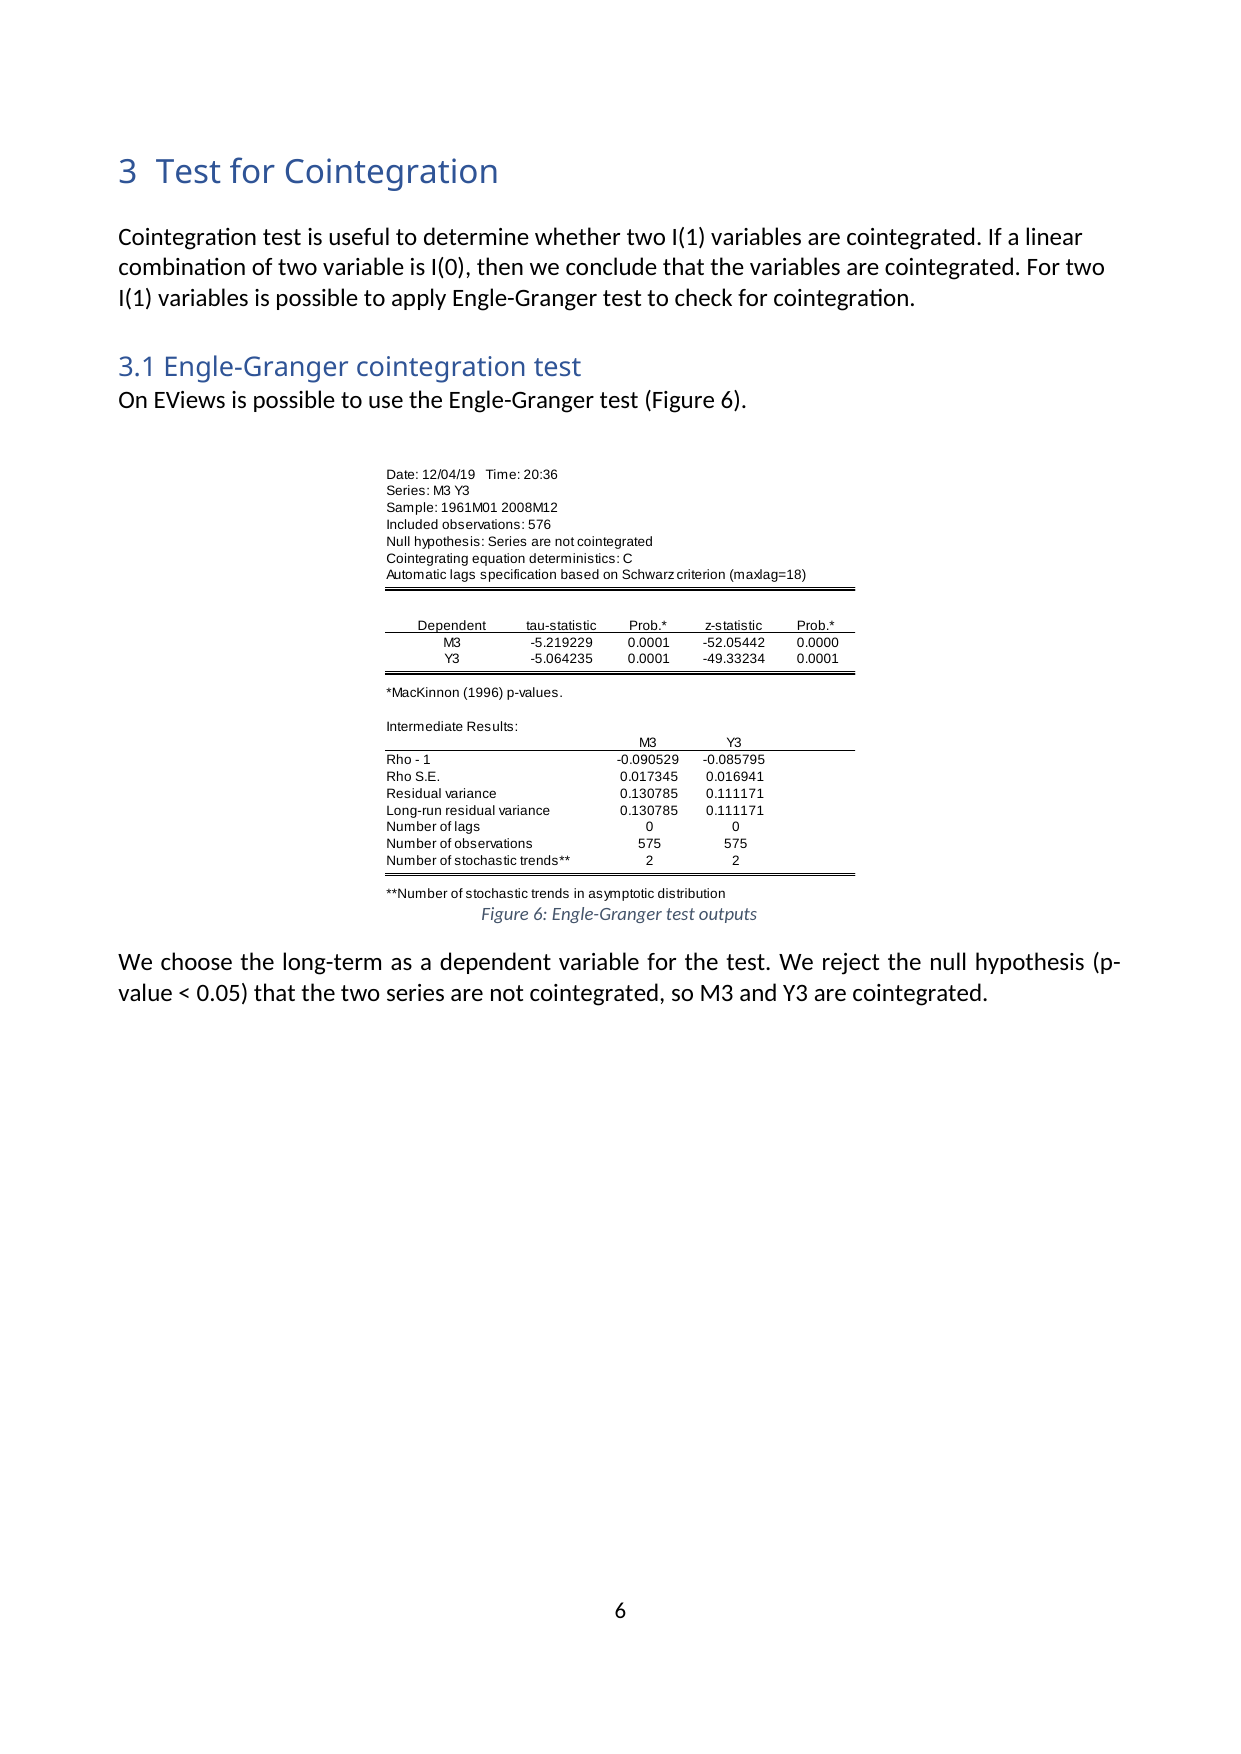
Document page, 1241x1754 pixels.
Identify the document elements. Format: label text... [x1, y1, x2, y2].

text We choose the long-term as a dependent variable for the test. We reject the null hypothesis (p-value < 0.05) that the two series are not cointegrated, so M3 and Y3 are cointegrated. [118, 946, 1122, 1007]
text Cointegration test is useful to determine whether two I(1) variables are cointegrated. If a linear combination of two variable is I(0), then we conclude that the variables are cointegrated. For two I(1) variables is possible to apply Engle-Granger test to check for cointegration. [118, 221, 1122, 313]
text On EViews is possible to use the Engle-Granger test (Figure 6). [118, 384, 1122, 415]
subtitle Test for Cointegration [118, 148, 1122, 193]
subtitle 3.1 Engle-Granger cointegration test [118, 347, 1122, 384]
text Figure 6: Engle-Granger test outputs [118, 902, 1122, 925]
